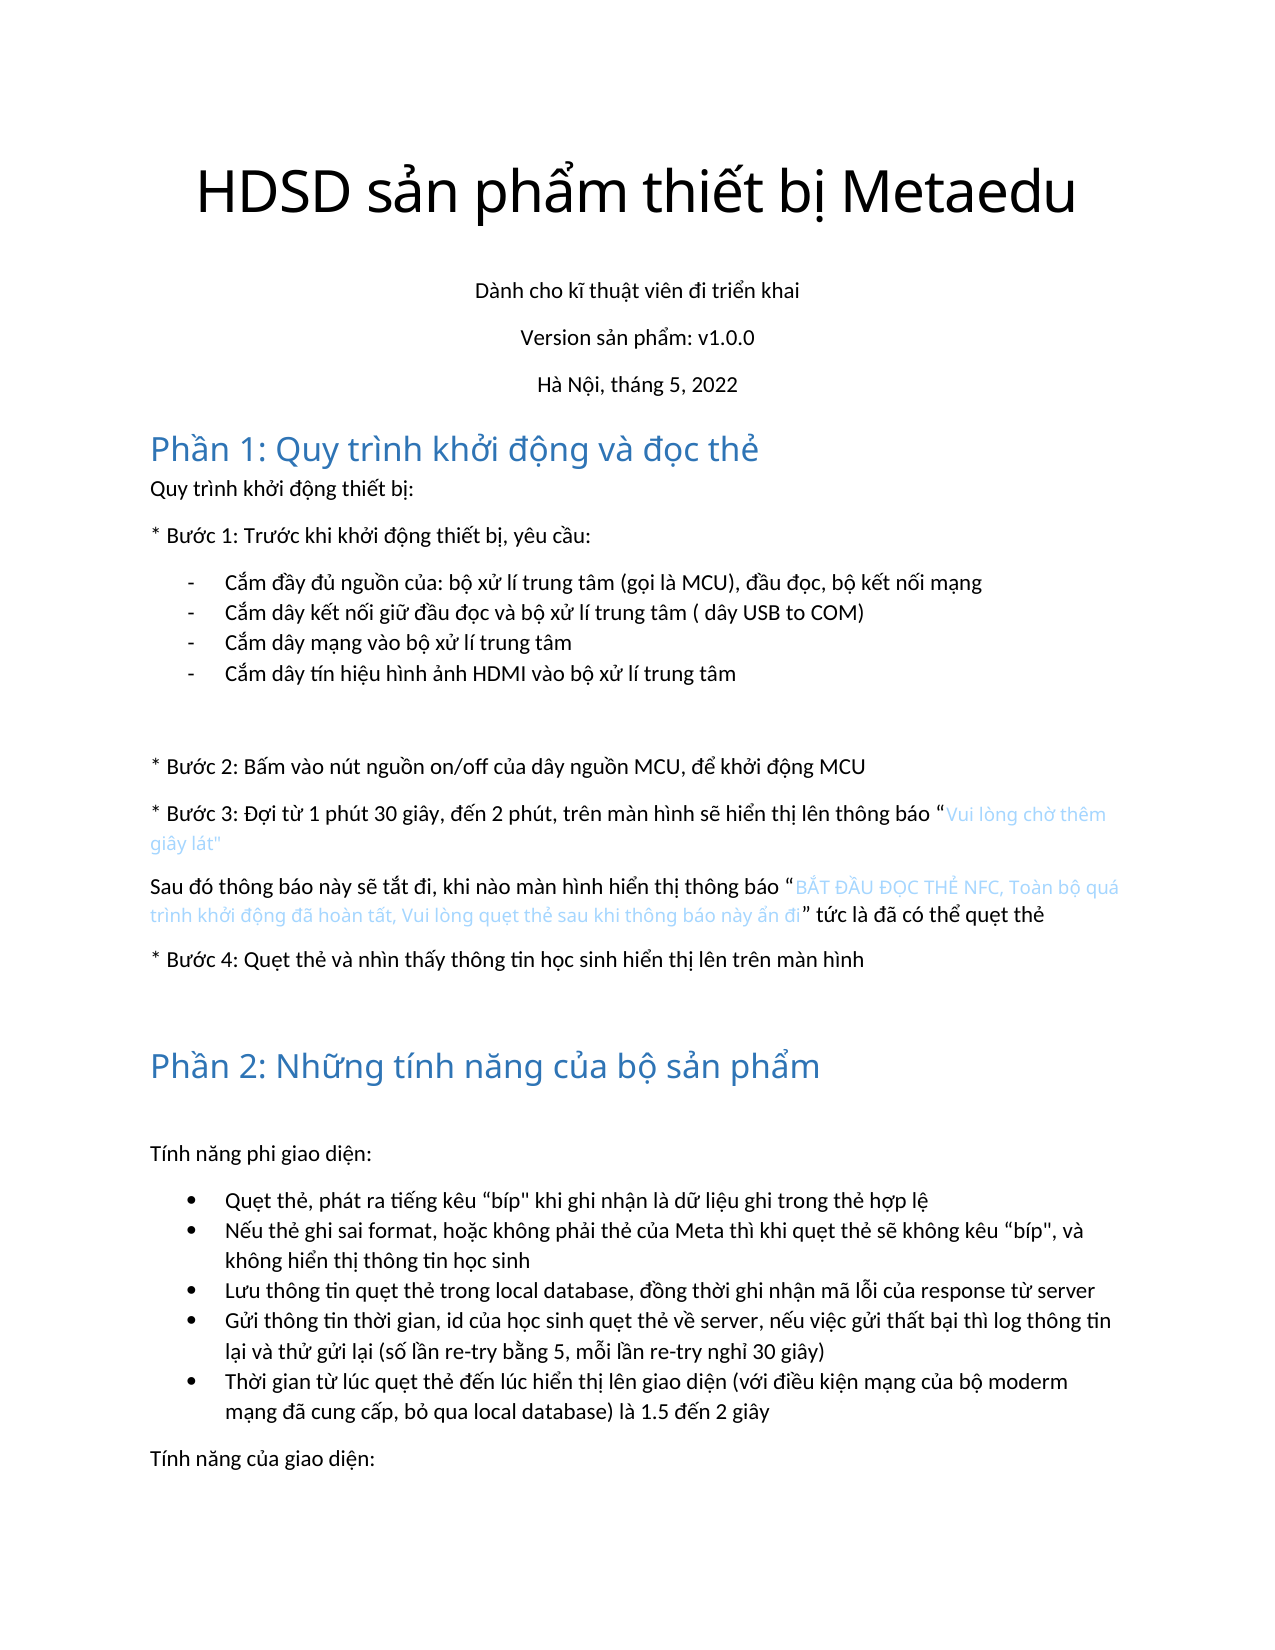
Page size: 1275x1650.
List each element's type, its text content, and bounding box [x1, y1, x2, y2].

text * Bước 4: Quẹt thẻ và nhìn thấy thông tin học sinh hiển thị lên trên màn hình [150, 945, 1125, 973]
text Quy trình khởi động thiết bị: [150, 474, 1125, 502]
list Gửi thông tin thời gian, id của học sinh quẹt thẻ về server, nếu việc gửi thất bại thì log thông tin lại và thử gửi lại (số lần re-try bằng 5, mỗi lần re-try nghỉ 30 giây) [187, 1307, 1125, 1365]
list Nếu thẻ ghi sai format, hoặc không phải thẻ của Meta thì khi quẹt thẻ sẽ không kêu “bíp", và không hiển thị thông tin học sinh [187, 1216, 1125, 1274]
text Sau đó thông báo này sẽ tắt đi, khi nào màn hình hiển thị thông báo “BẮT ĐẦU ĐỌC THẺ NFC, Toàn bộ quá trình khởi động đã hoàn tất, Vui lòng quẹt thẻ sau khi thông báo này ẩn đi” tức là đã có thể quẹt thẻ [150, 872, 1125, 928]
list Cắm dây mạng vào bộ xử lí trung tâm [187, 628, 1125, 656]
subtitle Phần 2: Những tính năng của bộ sản phẩm [150, 1043, 1125, 1088]
subtitle Phần 1: Quy trình khởi động và đọc thẻ [150, 425, 1125, 471]
list Cắm dây tín hiệu hình ảnh HDMI vào bộ xử lí trung tâm [187, 659, 1125, 687]
title HDSD sản phẩm thiết bị Metaedu [150, 150, 1125, 229]
text Hà Nội, tháng 5, 2022 [150, 370, 1125, 398]
text Tính năng phi giao diện: [150, 1139, 1125, 1167]
text * Bước 1: Trước khi khởi động thiết bị, yêu cầu: [150, 521, 1125, 549]
text Tính năng của giao diện: [150, 1444, 1125, 1472]
list Quẹt thẻ, phát ra tiếng kêu “bíp" khi ghi nhận là dữ liệu ghi trong thẻ hợp lệ [187, 1186, 1125, 1214]
list Cắm dây kết nối giữ đầu đọc và bộ xử lí trung tâm ( dây USB to COM) [187, 598, 1125, 626]
text Dành cho kĩ thuật viên đi triển khai [150, 276, 1125, 304]
list Lưu thông tin quẹt thẻ trong local database, đồng thời ghi nhận mã lỗi của response từ server [187, 1276, 1125, 1304]
list Thời gian từ lúc quẹt thẻ đến lúc hiển thị lên giao diện (với điều kiện mạng của bộ moderm mạng đã cung cấp, bỏ qua local database) là 1.5 đến 2 giây [187, 1367, 1125, 1425]
text * Bước 3: Đợi từ 1 phút 30 giây, đến 2 phút, trên màn hình sẽ hiển thị lên thông báo “Vui lòng chờ thêm giây lát" [150, 799, 1125, 856]
list Cắm đầy đủ nguồn của: bộ xử lí trung tâm (gọi là MCU), đầu đọc, bộ kết nối mạng [187, 568, 1125, 596]
text Version sản phẩm: v1.0.0 [150, 323, 1125, 351]
text * Bước 2: Bấm vào nút nguồn on/off của dây nguồn MCU, để khởi động MCU [150, 752, 1125, 780]
